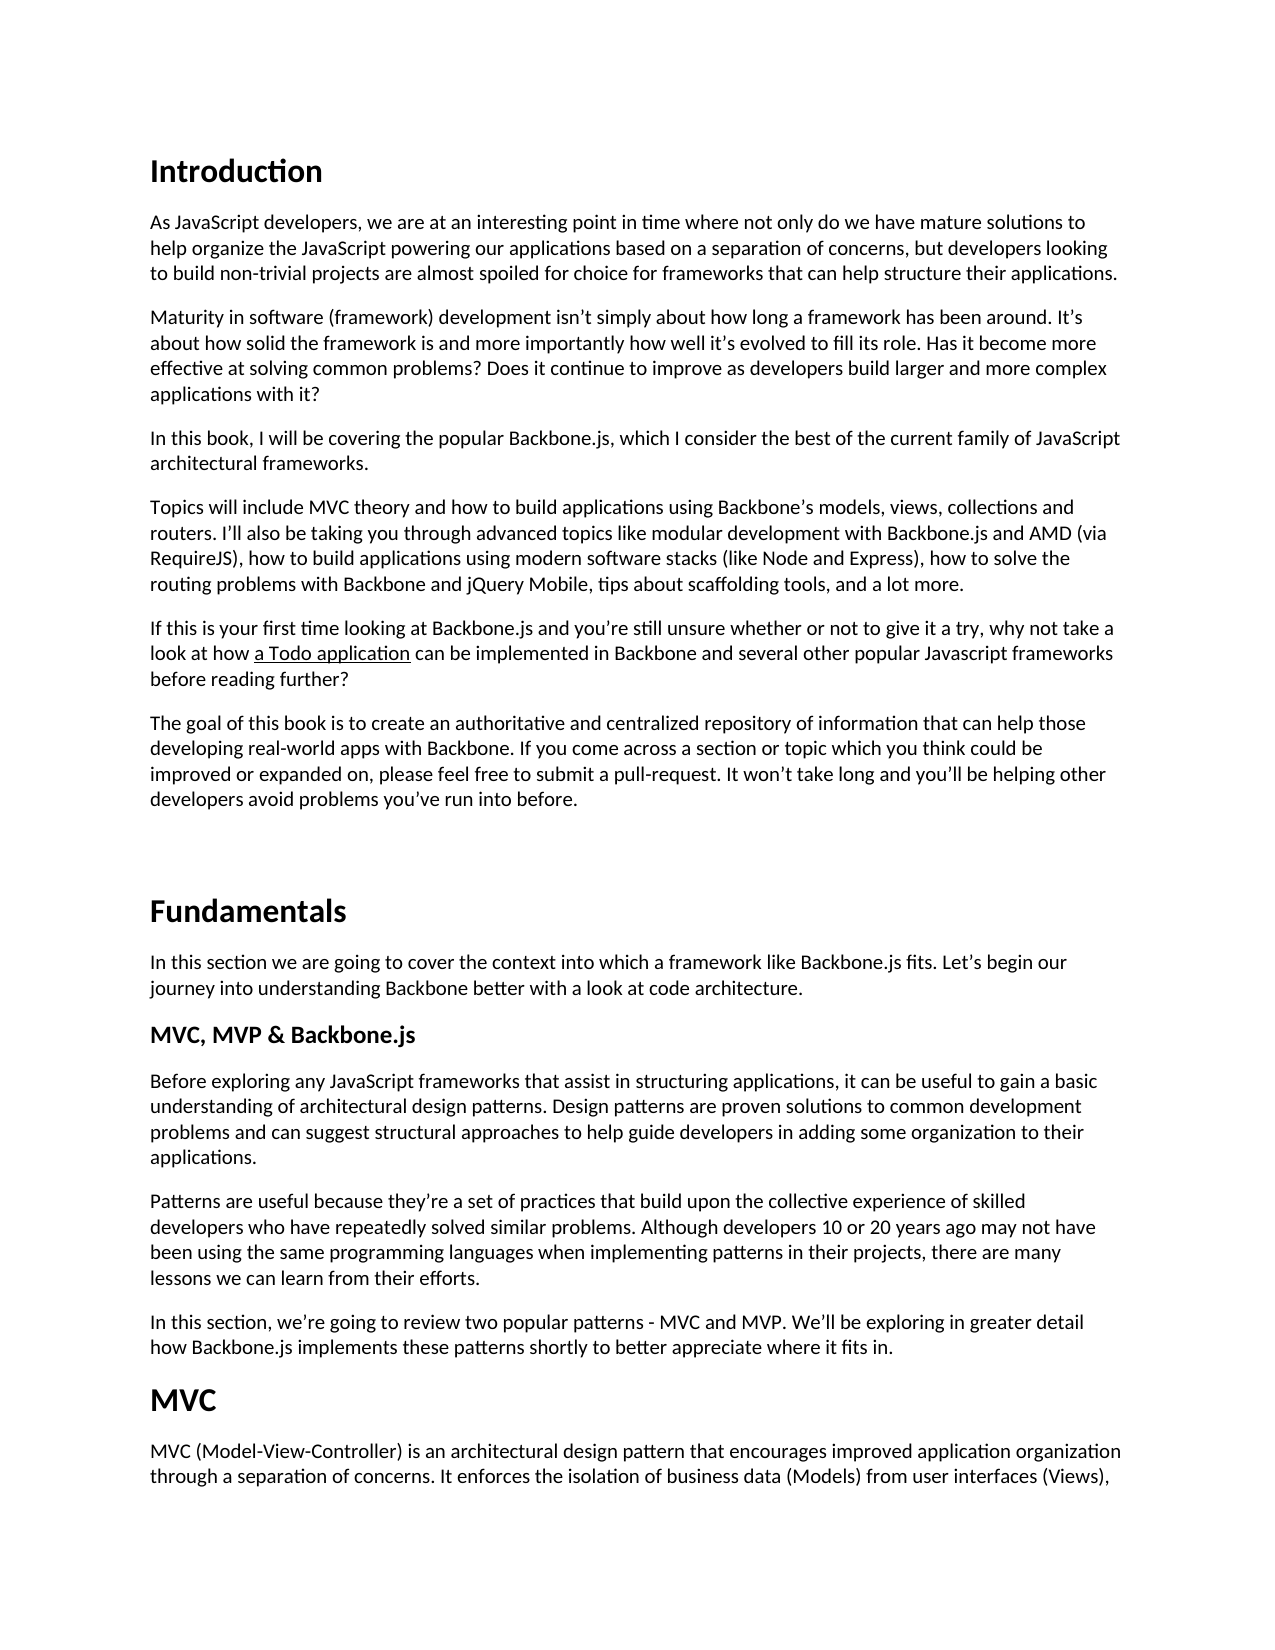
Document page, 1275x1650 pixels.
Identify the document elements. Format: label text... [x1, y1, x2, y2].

text If this is your first time looking at Backbone.js and you’re still unsure whether or not to give it a try, why not take a look at how a Todo application can be implemented in Backbone and several other popular Javascript frameworks before reading further? [150, 615, 1125, 691]
text Introduction [150, 150, 1125, 191]
text Patterns are useful because they’re a set of practices that build upon the collective experience of skilled developers who have repeatedly solved similar problems. Although developers 10 or 20 years ago may not have been using the same programming languages when implementing patterns in their projects, there are many lessons we can learn from their efforts. [150, 1188, 1125, 1290]
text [150, 1438, 1125, 1489]
text The goal of this book is to create an authoritative and centralized repository of information that can help those developing real-world apps with Backbone. If you come across a section or topic which you think could be improved or expanded on, please feel free to submit a pull-request. It won’t take long and you’ll be helping other developers avoid problems you’ve run into before. [150, 710, 1125, 812]
text In this section we are going to cover the context into which a framework like Backbone.js fits. Let’s begin our journey into understanding Backbone better with a look at code architecture. [150, 949, 1125, 1000]
text Topics will include MVC theory and how to build applications using Backbone’s models, views, collections and routers. I’ll also be taking you through advanced topics like modular development with Backbone.js and AMD (via RequireJS), how to build applications using modern software stacks (like Node and Express), how to solve the routing problems with Backbone and jQuery Mobile, tips about scaffolding tools, and a lot more. [150, 494, 1125, 596]
text Before exploring any JavaScript frameworks that assist in structuring applications, it can be useful to gain a basic understanding of architectural design patterns. Design patterns are proven solutions to common development problems and can suggest structural approaches to help guide developers in adding some organization to their applications. [150, 1068, 1125, 1170]
text MVC [150, 1378, 1125, 1419]
text As JavaScript developers, we are at an interesting point in time where not only do we have mature solutions to help organize the JavaScript powering our applications based on a separation of concerns, but developers looking to build non-trivial projects are almost spoiled for choice for frameworks that can help structure their applications. [150, 209, 1125, 286]
text In this section, we’re going to review two popular patterns - MVC and MVP. We’ll be exploring in greater detail how Backbone.js implements these patterns shortly to better appreciate where it fits in. [150, 1309, 1125, 1360]
text Fundamentals [150, 890, 1125, 931]
text Maturity in software (framework) development isn’t simply about how long a framework has been around. It’s about how solid the framework is and more importantly how well it’s evolved to fill its role. Has it become more effective at solving common problems? Does it continue to improve as developers build larger and more complex applications with it? [150, 304, 1125, 406]
text MVC, MVP & Backbone.js [150, 1019, 1125, 1049]
text In this book, I will be covering the popular Backbone.js, which I consider the best of the current family of JavaScript architectural frameworks. [150, 425, 1125, 476]
